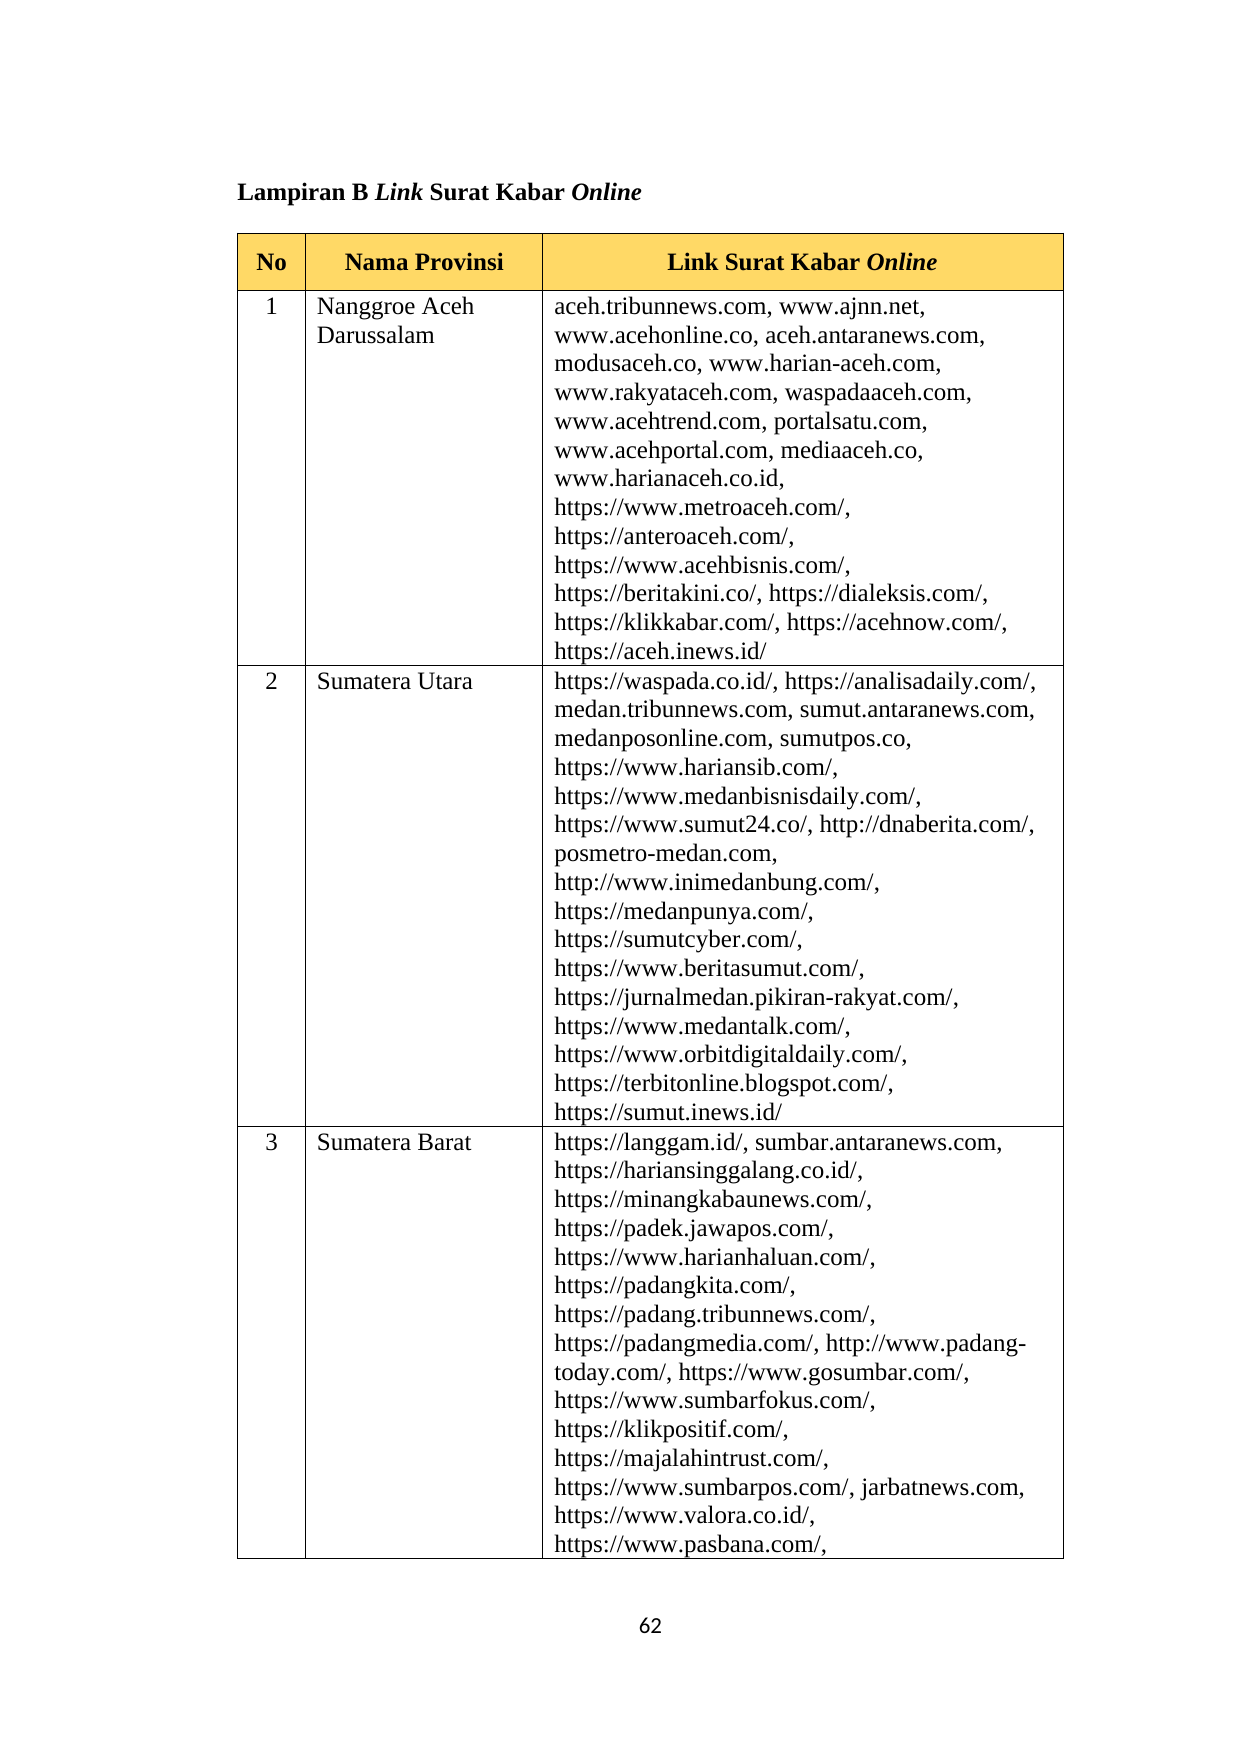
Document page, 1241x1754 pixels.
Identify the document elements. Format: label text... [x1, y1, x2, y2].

table_header No [238, 234, 305, 290]
table_cell 3 [238, 1127, 305, 1558]
table_cell Nanggroe Aceh Darussalam [306, 291, 542, 665]
subtitle Lampiran B Link Surat Kabar Online [237, 177, 1063, 206]
table_cell 2 [238, 666, 305, 1126]
table_header Nama Provinsi [306, 234, 542, 290]
table_cell Sumatera Utara [306, 666, 542, 1126]
table_cell https://waspada.co.id/, https://analisadaily.com/, medan.tribunnews.com, sumut.antaranews.com, medanposonline.com, sumutpos.co, https://www.hariansib.com/, https://www.medanbisnisdaily.com/, https://www.sumut24.co/, http://dnaberita.com/, posmetro-medan.com, http://www.inimedanbung.com/, https://medanpunya.com/, https://sumutcyber.com/, https://www.beritasumut.com/, https://jurnalmedan.pikiran-rakyat.com/, https://www.medantalk.com/, https://www.orbitdigitaldaily.com/, https://terbitonline.blogspot.com/, https://sumut.inews.id/ [543, 666, 1063, 1126]
table_cell Sumatera Barat [306, 1127, 542, 1558]
table_header Link Surat Kabar Online [543, 234, 1063, 290]
table_cell 1 [238, 291, 305, 665]
table_cell aceh.tribunnews.com, www.ajnn.net, www.acehonline.co, aceh.antaranews.com, modusaceh.co, www.harian-aceh.com, www.rakyataceh.com, waspadaaceh.com, www.acehtrend.com, portalsatu.com, www.acehportal.com, mediaaceh.co, www.harianaceh.co.id, https://www.metroaceh.com/, https://anteroaceh.com/, https://www.acehbisnis.com/, https://beritakini.co/, https://dialeksis.com/, https://klikkabar.com/, https://acehnow.com/, https://aceh.inews.id/ [543, 291, 1063, 665]
